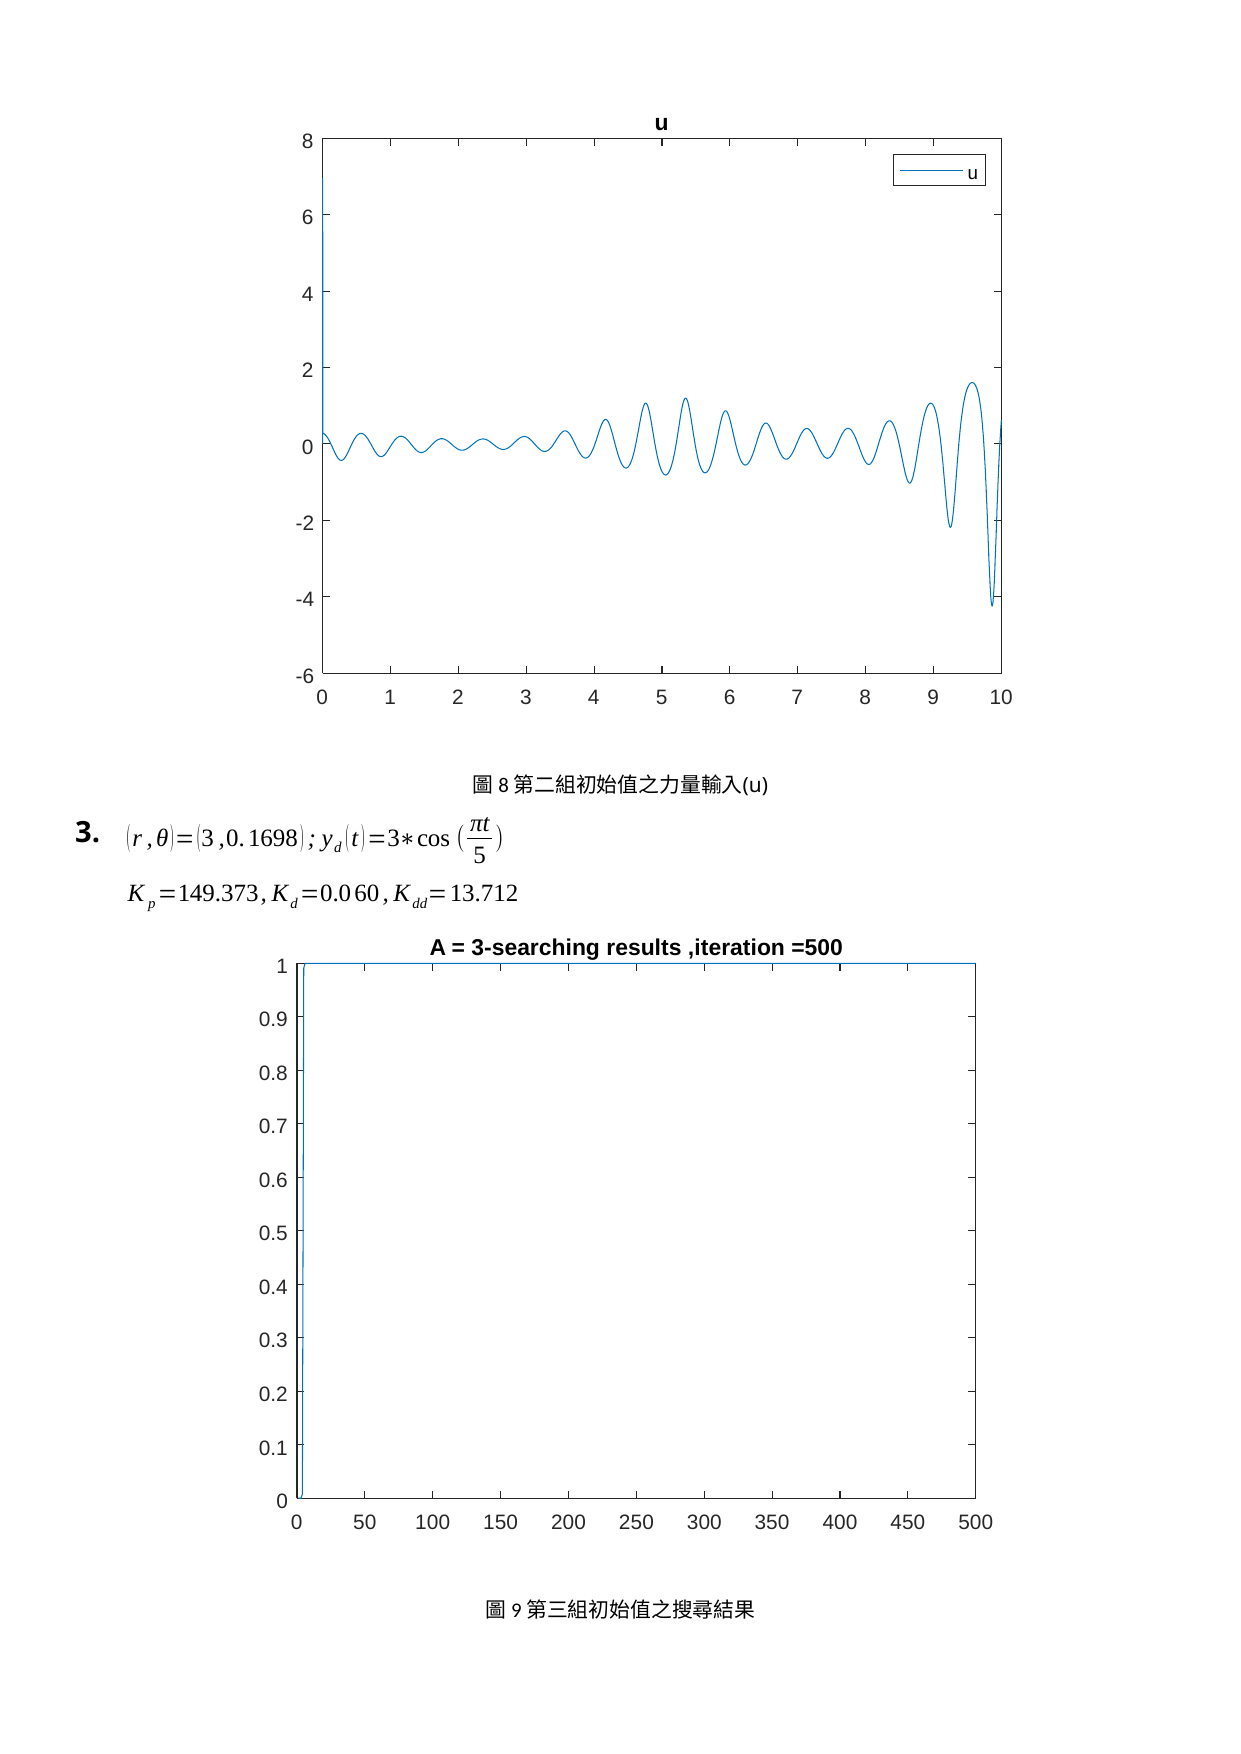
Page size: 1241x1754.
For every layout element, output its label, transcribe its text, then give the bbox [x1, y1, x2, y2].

text 圖 8 第二組初始值之力量輸入(u) [75, 764, 1165, 802]
text 圖 9 第三組初始值之搜尋結果 [75, 1589, 1165, 1627]
